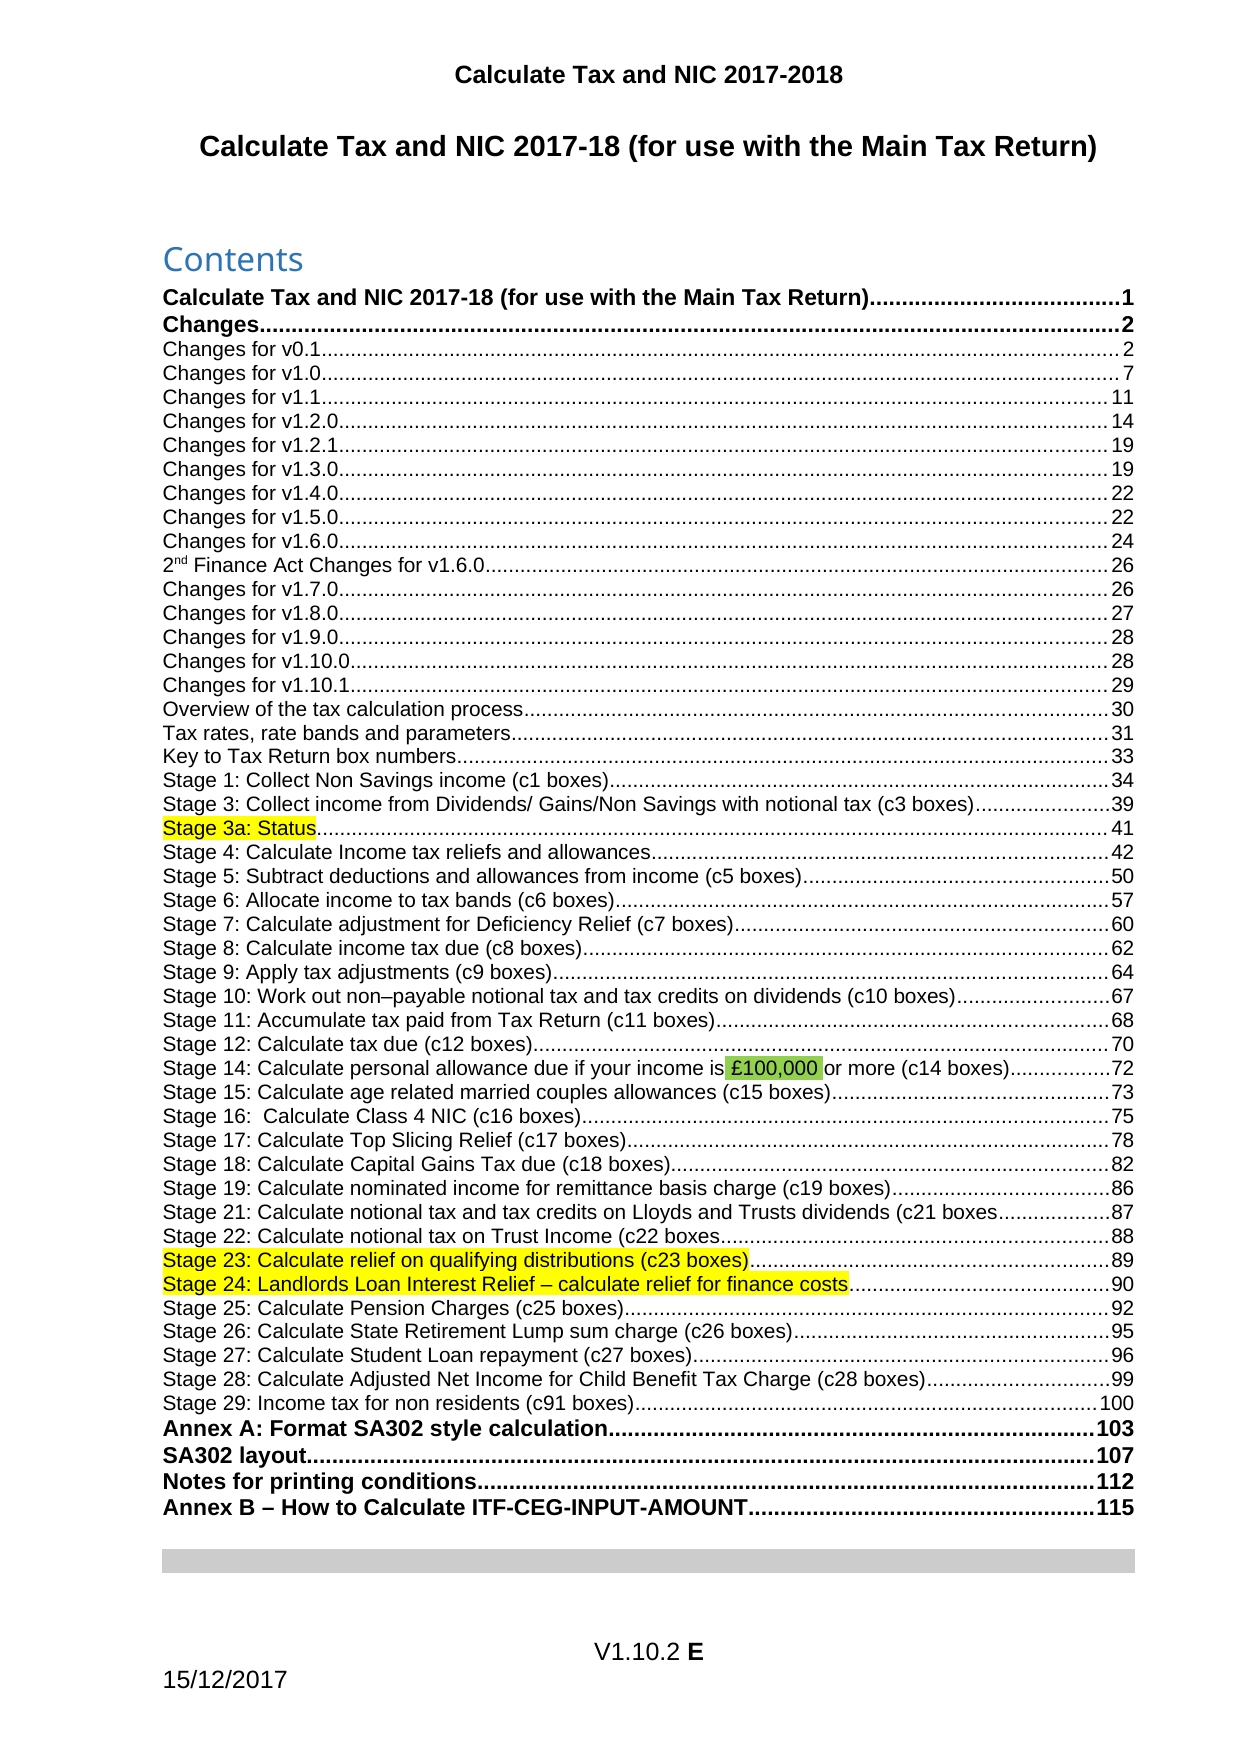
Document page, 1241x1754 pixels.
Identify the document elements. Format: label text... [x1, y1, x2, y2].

text Calculate Tax and NIC 2017-18 (for use with the Main Tax Return) [162, 129, 1135, 162]
